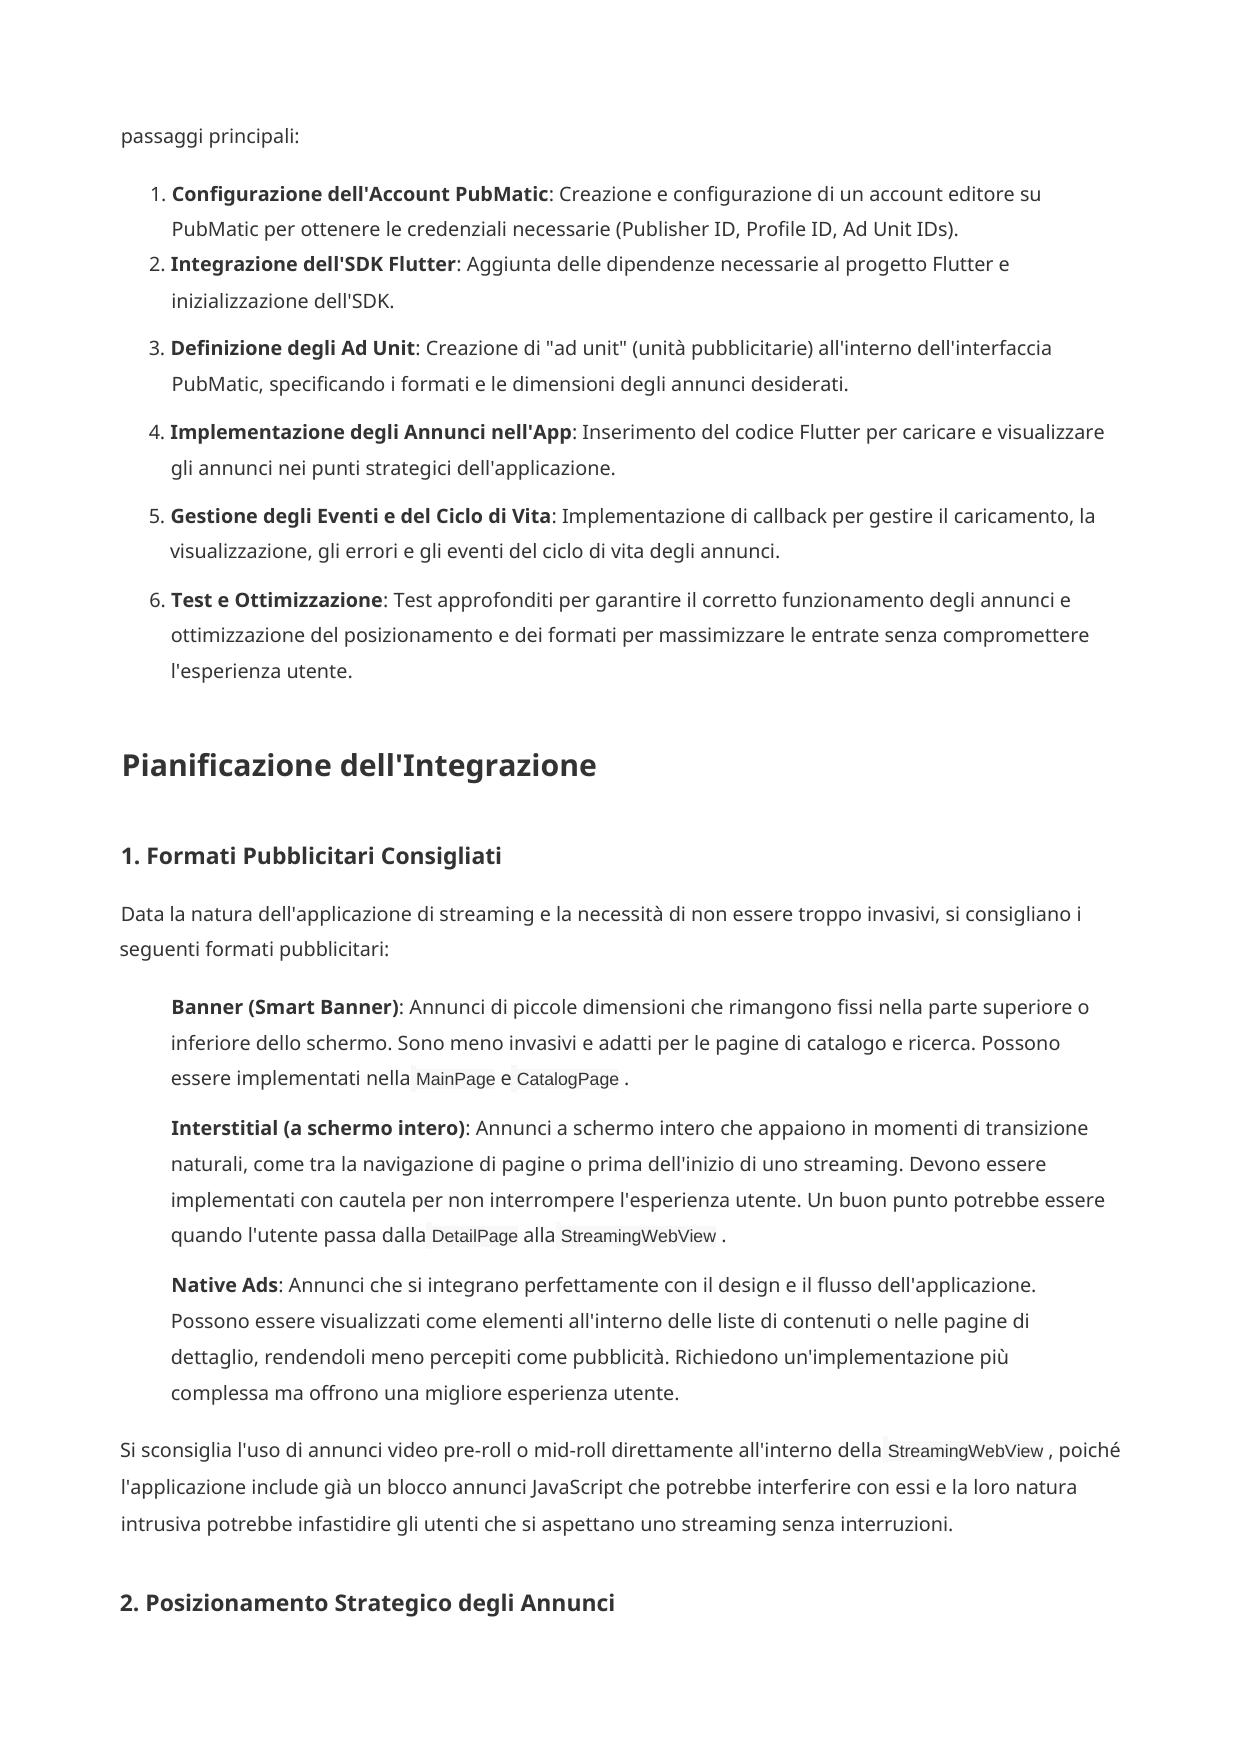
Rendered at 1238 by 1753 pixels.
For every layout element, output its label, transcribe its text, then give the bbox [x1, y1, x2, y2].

text 1. Formati Pubblicitari Consigliati [121, 840, 1130, 871]
text 4. Implementazione degli Annunci nell'App: Inserimento del codice Flutter per caricare e visualizzare gli annunci nei punti strategici dell'applicazione. [148, 418, 1120, 481]
text Banner (Smart Banner): Annunci di piccole dimensioni che rimangono fissi nella parte superiore o inferiore dello schermo. Sono meno invasivi e adatti per le pagine di catalogo e ricerca. Possono essere implementati nella MainPage e CatalogPage . [171, 993, 1109, 1092]
text 3. Definizione degli Ad Unit: Creazione di "ad unit" (unità pubblicitarie) all'interno dell'interfaccia PubMatic, specificando i formati e le dimensioni degli annunci desiderati. [148, 334, 1080, 398]
text Data la natura dell'applicazione di streaming e la necessità di non essere troppo invasivi, si consigliano i seguenti formati pubblicitari: [119, 900, 1128, 962]
text 1. Configurazione dell'Account PubMatic: Creazione e configurazione di un account editore su PubMatic per ottenere le credenziali necessarie (Publisher ID, Profile ID, Ad Unit IDs). [150, 181, 1053, 243]
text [121, 122, 1128, 149]
text Native Ads: Annunci che si integrano perfettamente con il design e il flusso dell'applicazione. Possono essere visualizzati come elementi all'interno delle liste di contenuti o nelle pagine di dettaglio, rendendoli meno percepiti come pubblicità. Richiedono un'implementazione più complessa ma offrono una migliore esperienza utente. [171, 1271, 1049, 1406]
text 5. Gestione degli Eventi e del Ciclo di Vita: Implementazione di callback per gestire il caricamento, la visualizzazione, gli errori e gli eventi del ciclo di vita degli annunci. [148, 503, 1115, 565]
text Interstitial (a schermo intero): Annunci a schermo intero che appaiono in momenti di transizione naturali, come tra la navigazione di pagine o prima dell'inizio di uno streaming. Devono essere implementati con cautela per non interrompere l'esperienza utente. Un buon punto potrebbe essere quando l'utente passa dalla DetailPage alla StreamingWebView . [171, 1114, 1122, 1249]
text 2. Posizionamento Strategico degli Annunci [119, 1586, 1130, 1618]
text Si sconsiglia l'uso di annunci video pre-roll o mid-roll direttamente all'interno della StreamingWebView , poiché l'applicazione include già un blocco annunci JavaScript che potrebbe interferire con essi e la loro natura intrusiva potrebbe infastidire gli utenti che si aspettano uno streaming senza interruzioni. [120, 1436, 1132, 1537]
text 6. Test e Ottimizzazione: Test approfonditi per garantire il corretto funzionamento degli annunci e ottimizzazione del posizionamento e dei formati per massimizzare le entrate senza compromettere l'esperienza utente. [149, 586, 1107, 684]
text 2. Integrazione dell'SDK Flutter: Aggiunta delle dipendenze necessarie al progetto Flutter e inizializzazione dell'SDK. [149, 251, 1023, 314]
text Pianificazione dell'Integrazione [121, 744, 1130, 785]
